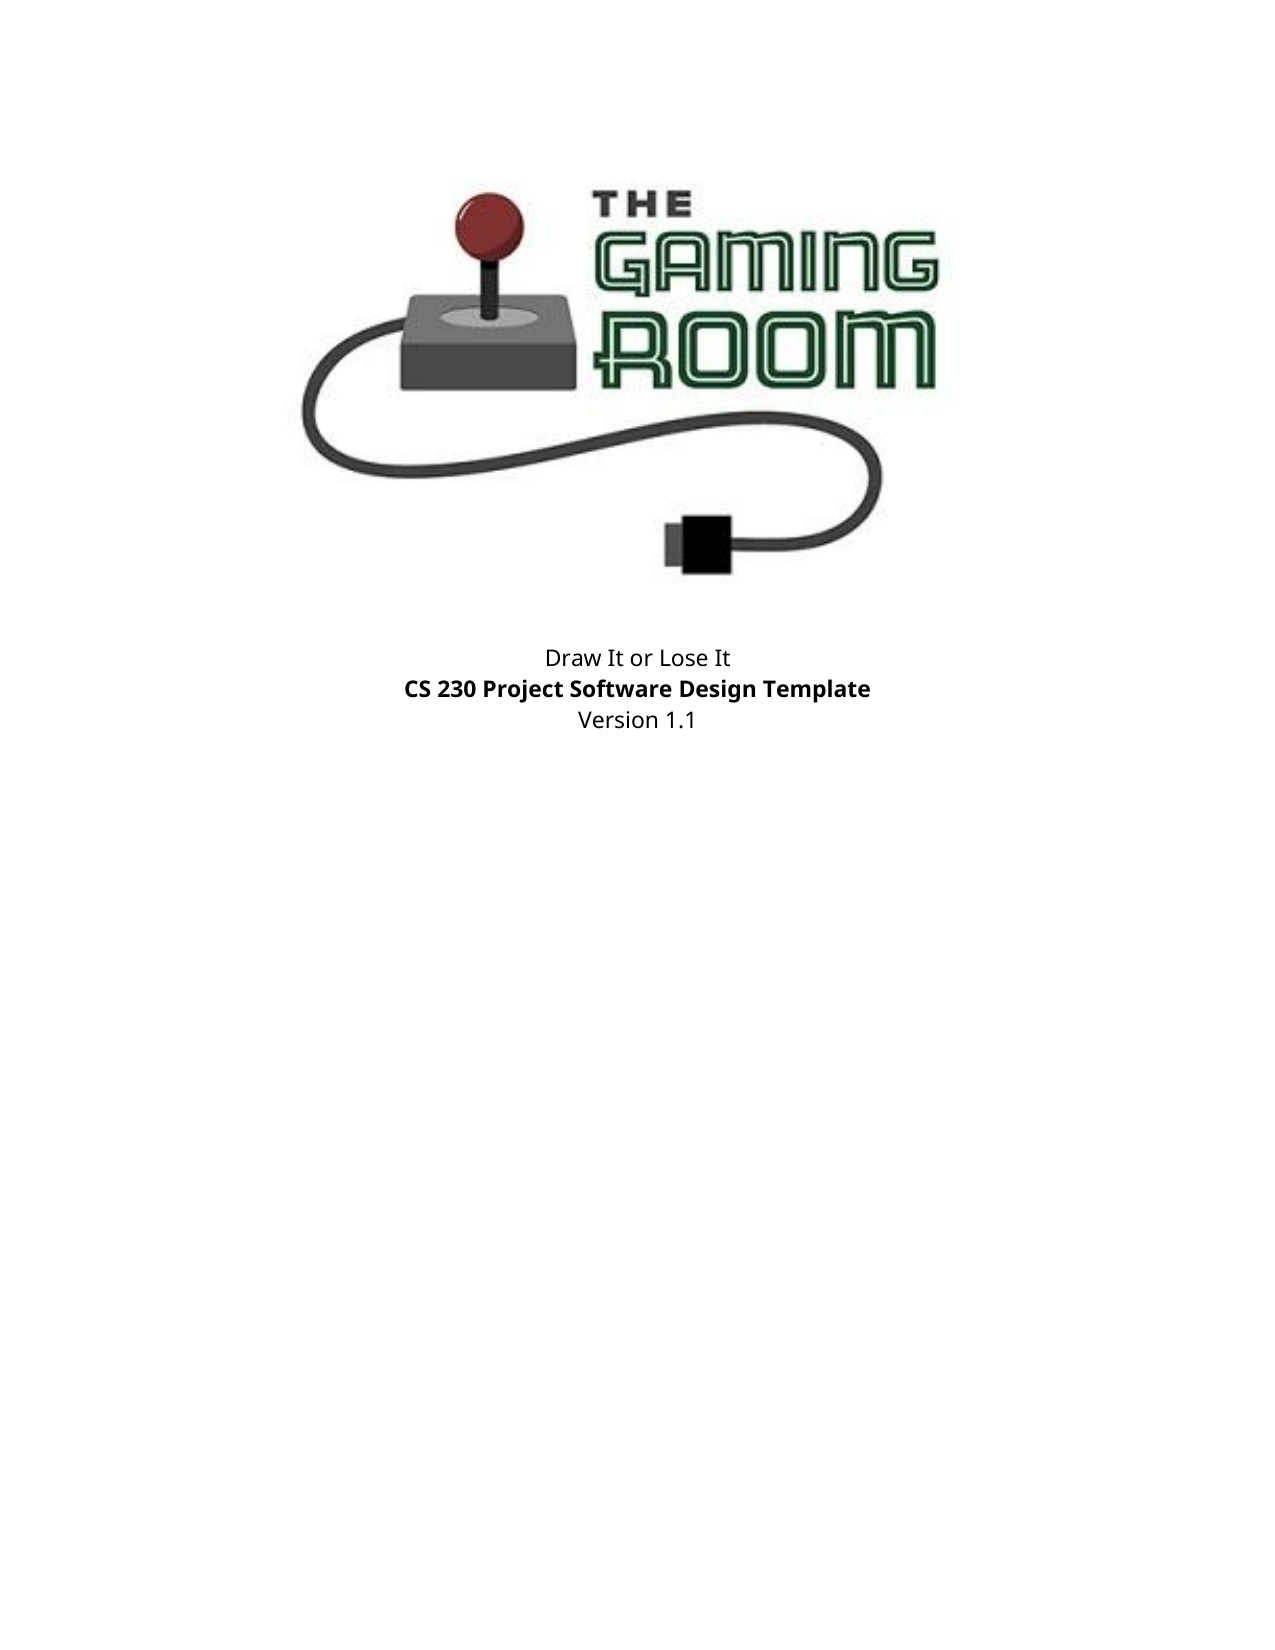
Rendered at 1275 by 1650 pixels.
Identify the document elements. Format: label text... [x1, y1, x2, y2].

picture [220, 150, 1055, 611]
text Version 1.1 [150, 704, 1125, 735]
subtitle CS 230 Project Software Design Template [150, 673, 1125, 704]
title Draw It or Lose It [150, 642, 1125, 673]
